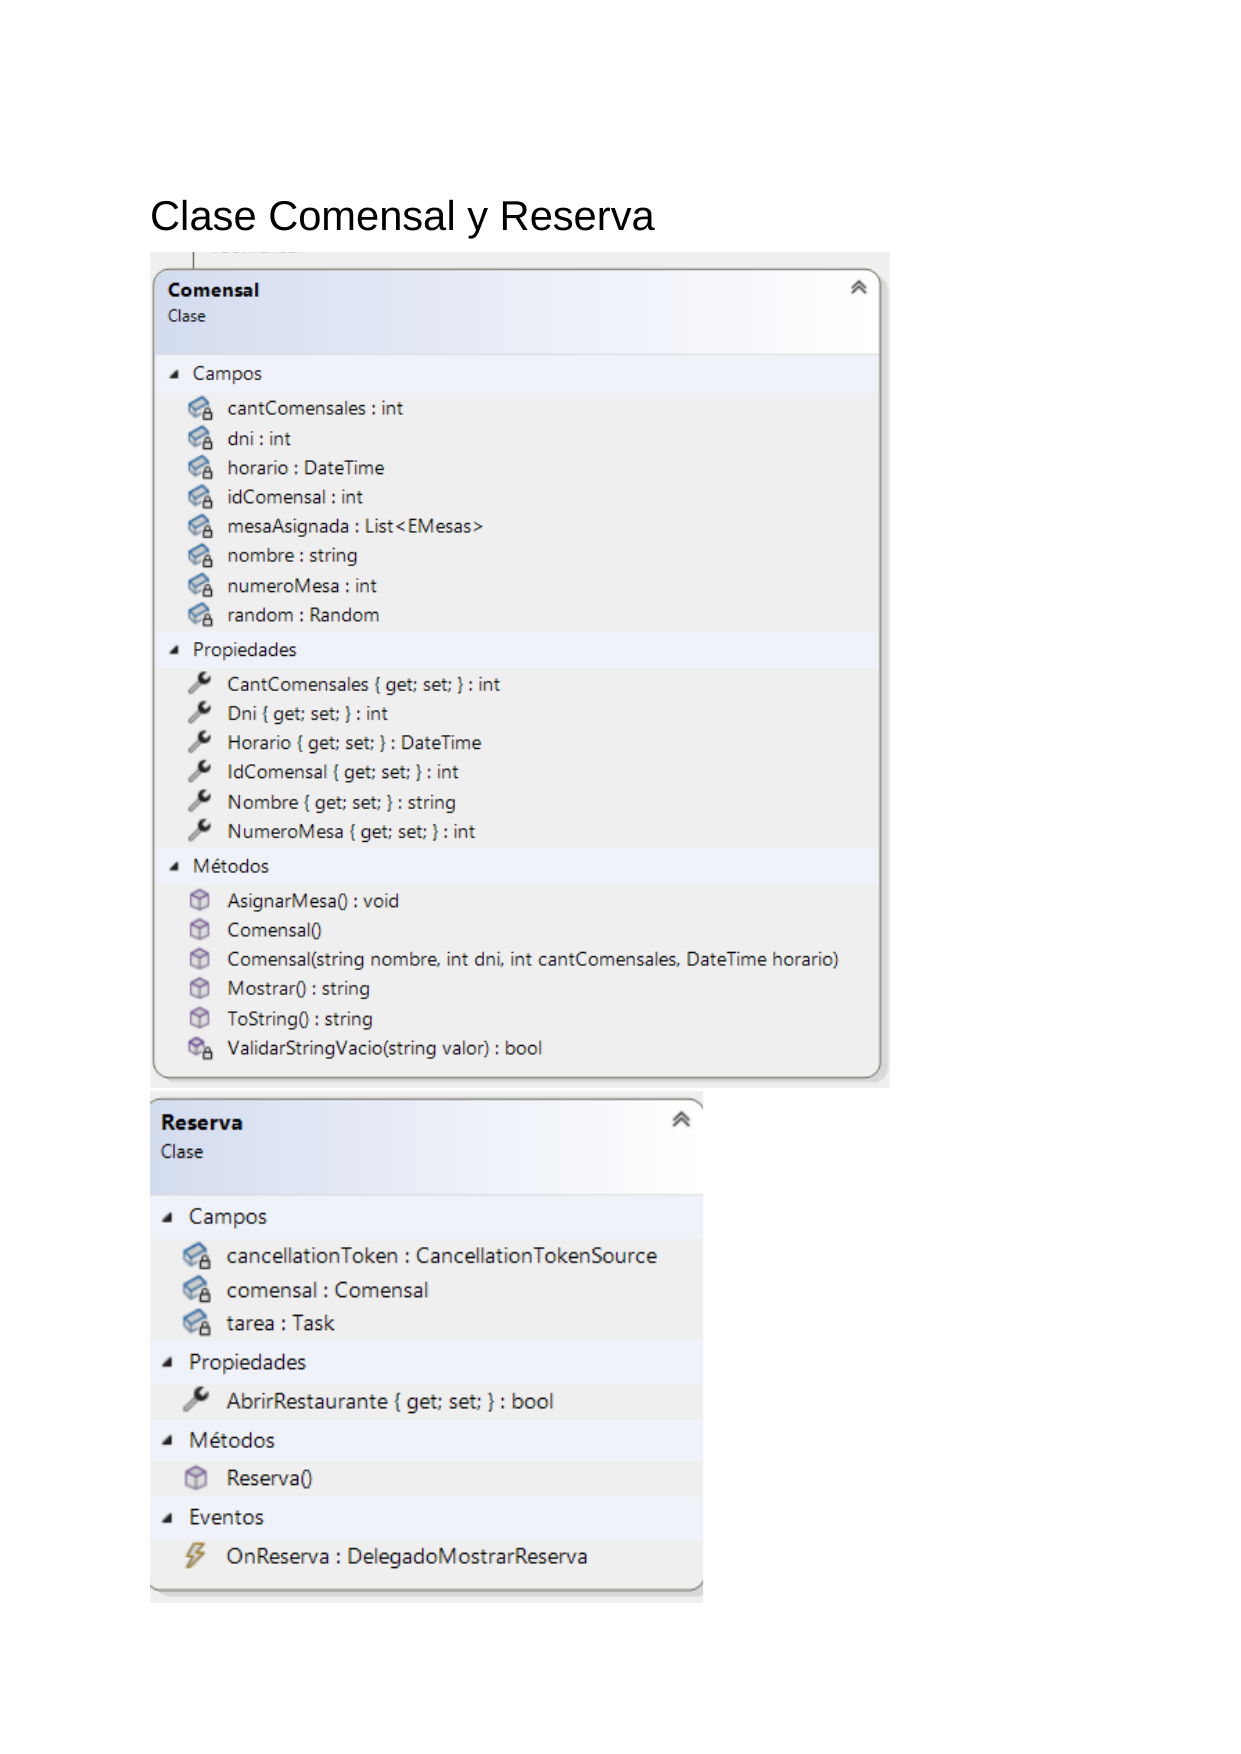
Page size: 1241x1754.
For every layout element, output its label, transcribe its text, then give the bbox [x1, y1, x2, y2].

picture [150, 1091, 704, 1603]
picture [150, 252, 890, 1088]
subtitle Clase Comensal y Reserva [150, 192, 1090, 239]
